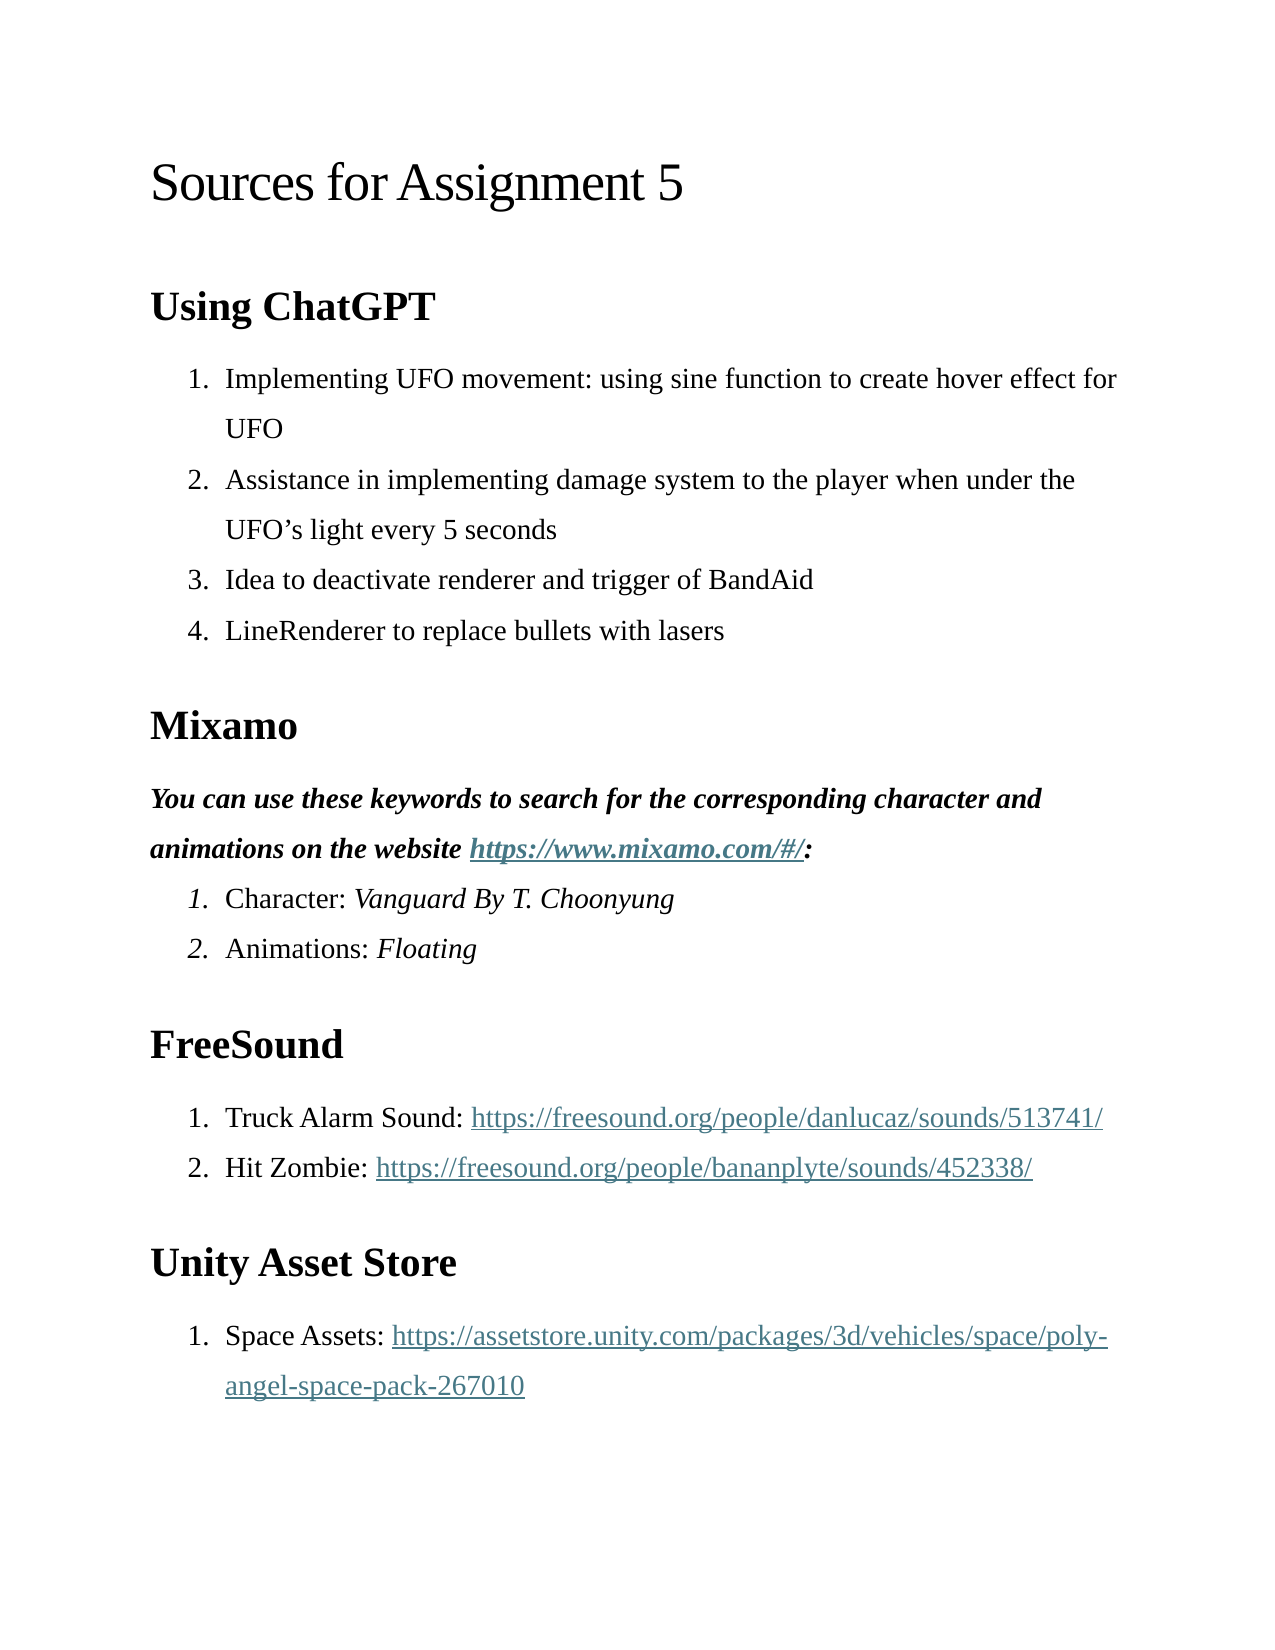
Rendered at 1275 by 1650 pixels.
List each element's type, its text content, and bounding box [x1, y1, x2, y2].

list Character: Vanguard By T. Choonyung [187, 881, 1125, 915]
subtitle Mixamo [150, 701, 1125, 748]
list Animations: Floating [187, 932, 1125, 965]
list Idea to deactivate renderer and trigger of BandAid [187, 562, 1125, 596]
list Truck Alarm Sound: https://freesound.org/people/danlucaz/sounds/513741/ [187, 1100, 1125, 1133]
list Assistance in implementing damage system to the player when under the UFO’s light every 5 seconds [187, 462, 1125, 546]
text You can use these keywords to search for the corresponding character and animations on the website https://www.mixamo.com/#/: [150, 781, 1125, 864]
list Hit Zombie: https://freesound.org/people/bananplyte/sounds/452338/ [187, 1150, 1125, 1183]
title Sources for Assignment 5 [150, 150, 1125, 212]
list LineRenderer to replace bullets with lasers [187, 613, 1125, 646]
list Implementing UFO movement: using sine function to create hover effect for UFO [187, 361, 1125, 445]
subtitle FreeSound [150, 1019, 1125, 1067]
subtitle Using ChatGPT [150, 281, 1125, 329]
list Space Assets: https://assetstore.unity.com/packages/3d/vehicles/space/poly-angel-space-pack-267010 [187, 1318, 1125, 1402]
subtitle Unity Asset Store [150, 1238, 1125, 1286]
